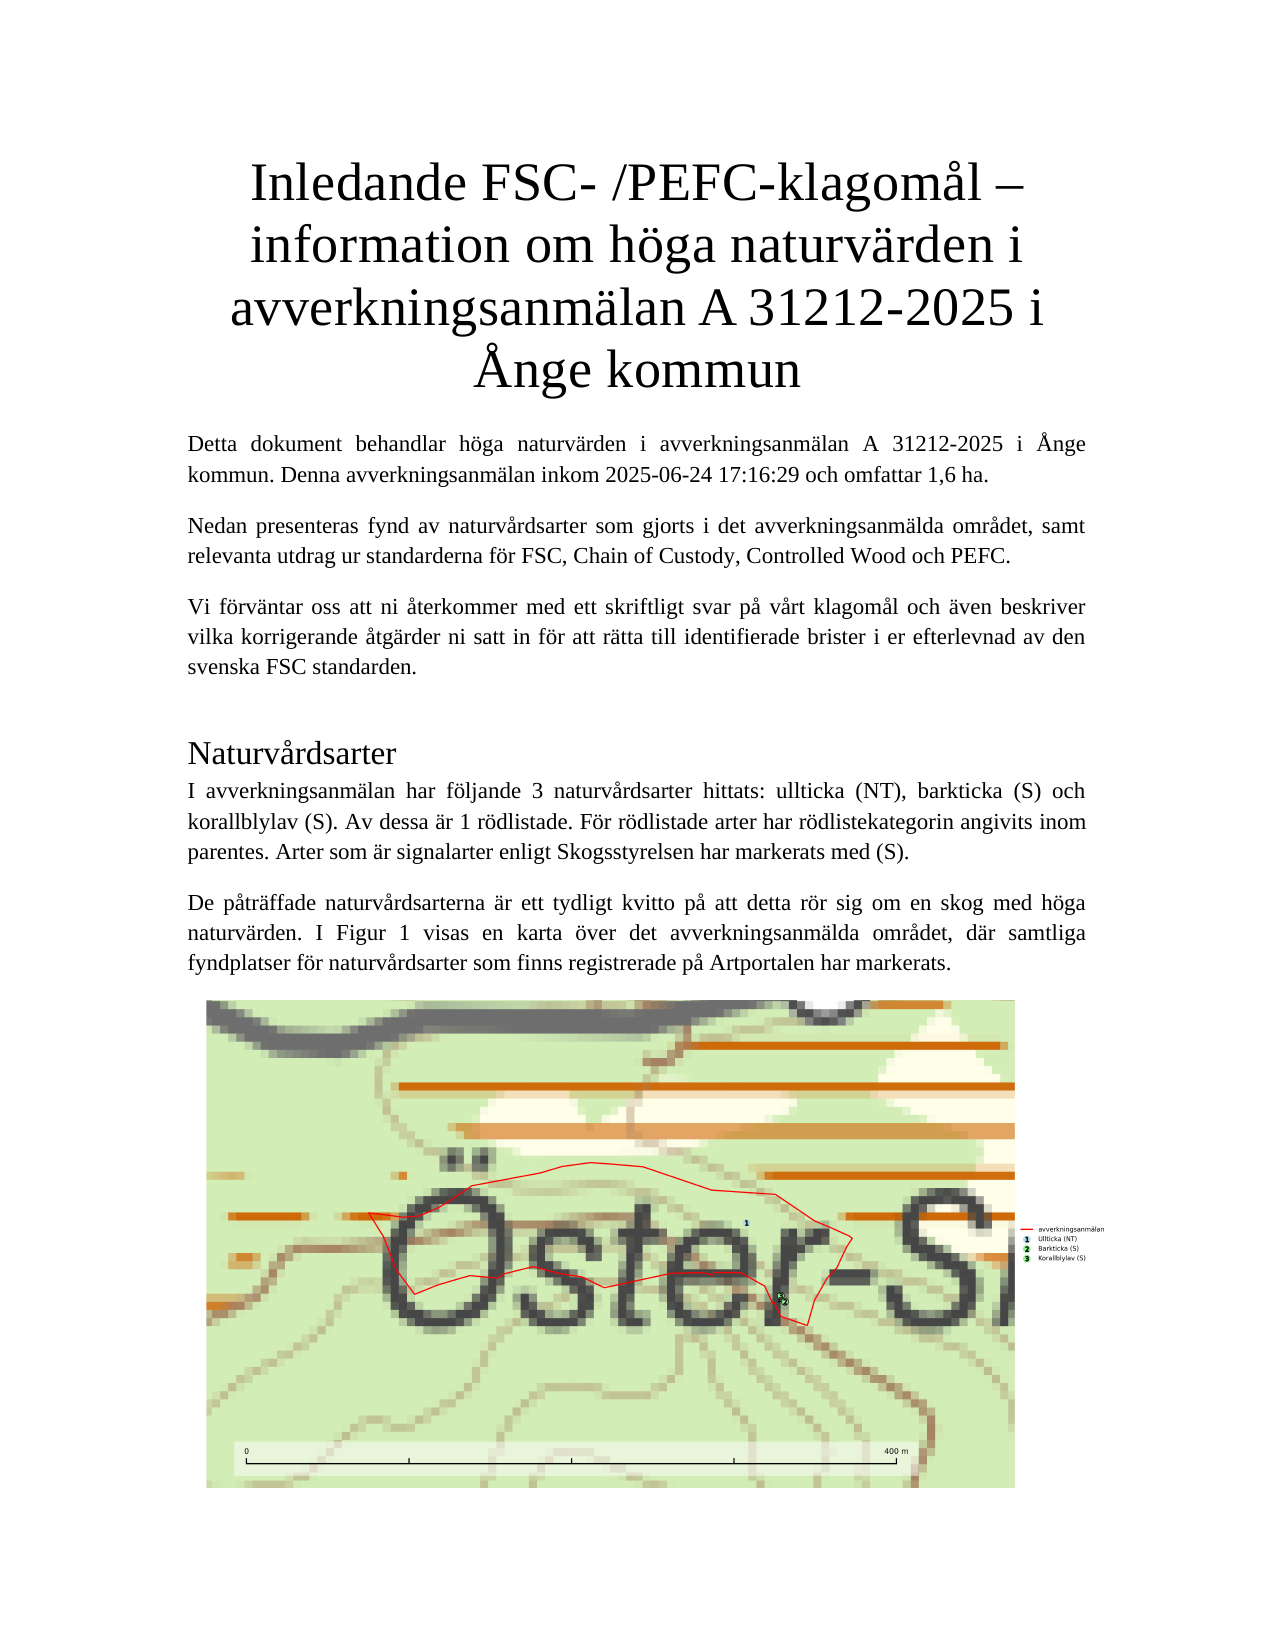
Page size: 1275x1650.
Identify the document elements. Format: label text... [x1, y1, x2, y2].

text I avverkningsanmälan har följande 3 naturvårdsarter hittats: ullticka (NT), barkticka (S) och korallblylav (S). Av dessa är 1 rödlistade. För rödlistade arter har rödlistekategorin angivits inom parentes. Arter som är signalarter enligt Skogsstyrelsen har markerats med (S). [187, 778, 1087, 864]
picture [206, 1000, 1107, 1488]
text Detta dokument behandlar höga naturvärden i avverkningsanmälan A 31212-2025 i Ånge kommun. Denna avverkningsanmälan inkom 2025-06-24 17:16:29 och omfattar 1,6 ha. [187, 430, 1087, 487]
text Vi förväntar oss att ni återkommer med ett skriftligt svar på vårt klagomål och även beskriver vilka korrigerande åtgärder ni satt in för att rätta till identifierade brister i er efterlevnad av den svenska FSC standarden. [187, 593, 1087, 680]
text De påträffade naturvårdsarterna är ett tydligt kvitto på att detta rör sig om en skog med höga naturvärden. I Figur 1 visas en karta över det avverkningsanmälda området, där samtliga fyndplatser för naturvårdsarter som finns registrerade på Artportalen har markerats. [187, 889, 1087, 976]
subtitle Naturvårdsarter [187, 733, 1087, 772]
text Nedan presenteras fynd av naturvårdsarter som gjorts i det avverkningsanmälda området, samt relevanta utdrag ur standarderna för FSC, Chain of Custody, Controlled Wood och PEFC. [187, 512, 1087, 568]
title Inledande FSC- /PEFC-klagomål – information om höga naturvärden i avverkningsanmälan A 31212-2025 i Ånge kommun [187, 150, 1087, 399]
